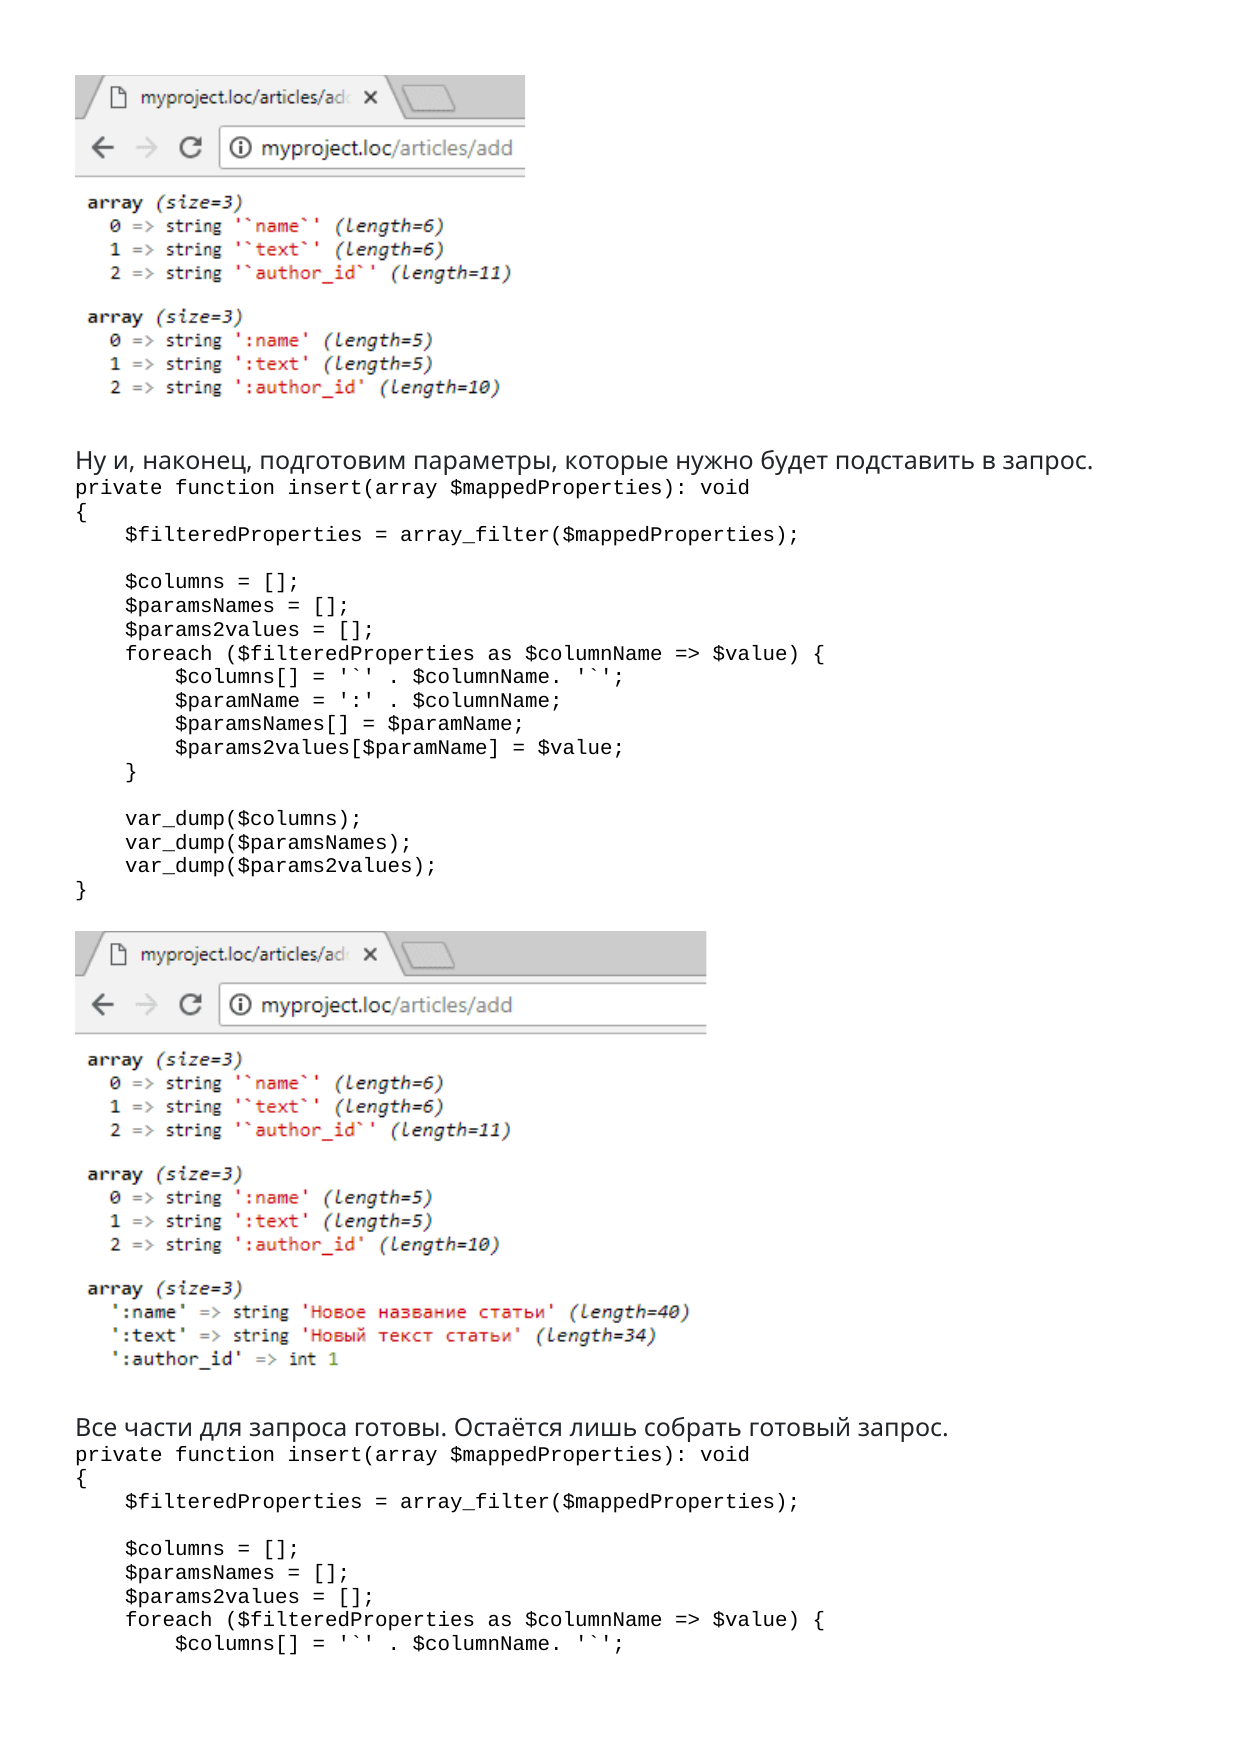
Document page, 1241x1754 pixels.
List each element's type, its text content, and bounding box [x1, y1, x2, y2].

text var_dump($columns); [75, 808, 1165, 832]
text $paramsNames = []; [75, 595, 1165, 619]
text private function insert(array $mappedProperties): void [75, 477, 1165, 501]
text { [75, 501, 1165, 524]
text Ну и, наконец, подготовим параметры, которые нужно будет подставить в запрос. [75, 443, 1165, 477]
text $columns[] = '`' . $columnName. '`'; [75, 666, 1165, 690]
picture [75, 931, 707, 1381]
text $paramName = ':' . $columnName; [75, 690, 1165, 713]
text $params2values = []; [75, 619, 1165, 642]
text $filteredProperties = array_filter($mappedProperties); [75, 1491, 1165, 1515]
text Все части для запроса готовы. Остаётся лишь собрать готовый запрос. [75, 1410, 1165, 1444]
text foreach ($filteredProperties as $columnName => $value) { [75, 1609, 1165, 1633]
text $columns = []; [75, 572, 1165, 595]
picture [75, 75, 525, 414]
text $params2values = []; [75, 1586, 1165, 1609]
text } [75, 879, 1165, 903]
text $columns[] = '`' . $columnName. '`'; [75, 1633, 1165, 1657]
text var_dump($params2values); [75, 855, 1165, 879]
text } [75, 761, 1165, 784]
text $paramsNames[] = $paramName; [75, 713, 1165, 737]
text $params2values[$paramName] = $value; [75, 737, 1165, 761]
text foreach ($filteredProperties as $columnName => $value) { [75, 642, 1165, 666]
text var_dump($paramsNames); [75, 832, 1165, 855]
text { [75, 1467, 1165, 1491]
text private function insert(array $mappedProperties): void [75, 1444, 1165, 1467]
text $filteredProperties = array_filter($mappedProperties); [75, 524, 1165, 548]
text $paramsNames = []; [75, 1562, 1165, 1586]
text $columns = []; [75, 1538, 1165, 1562]
